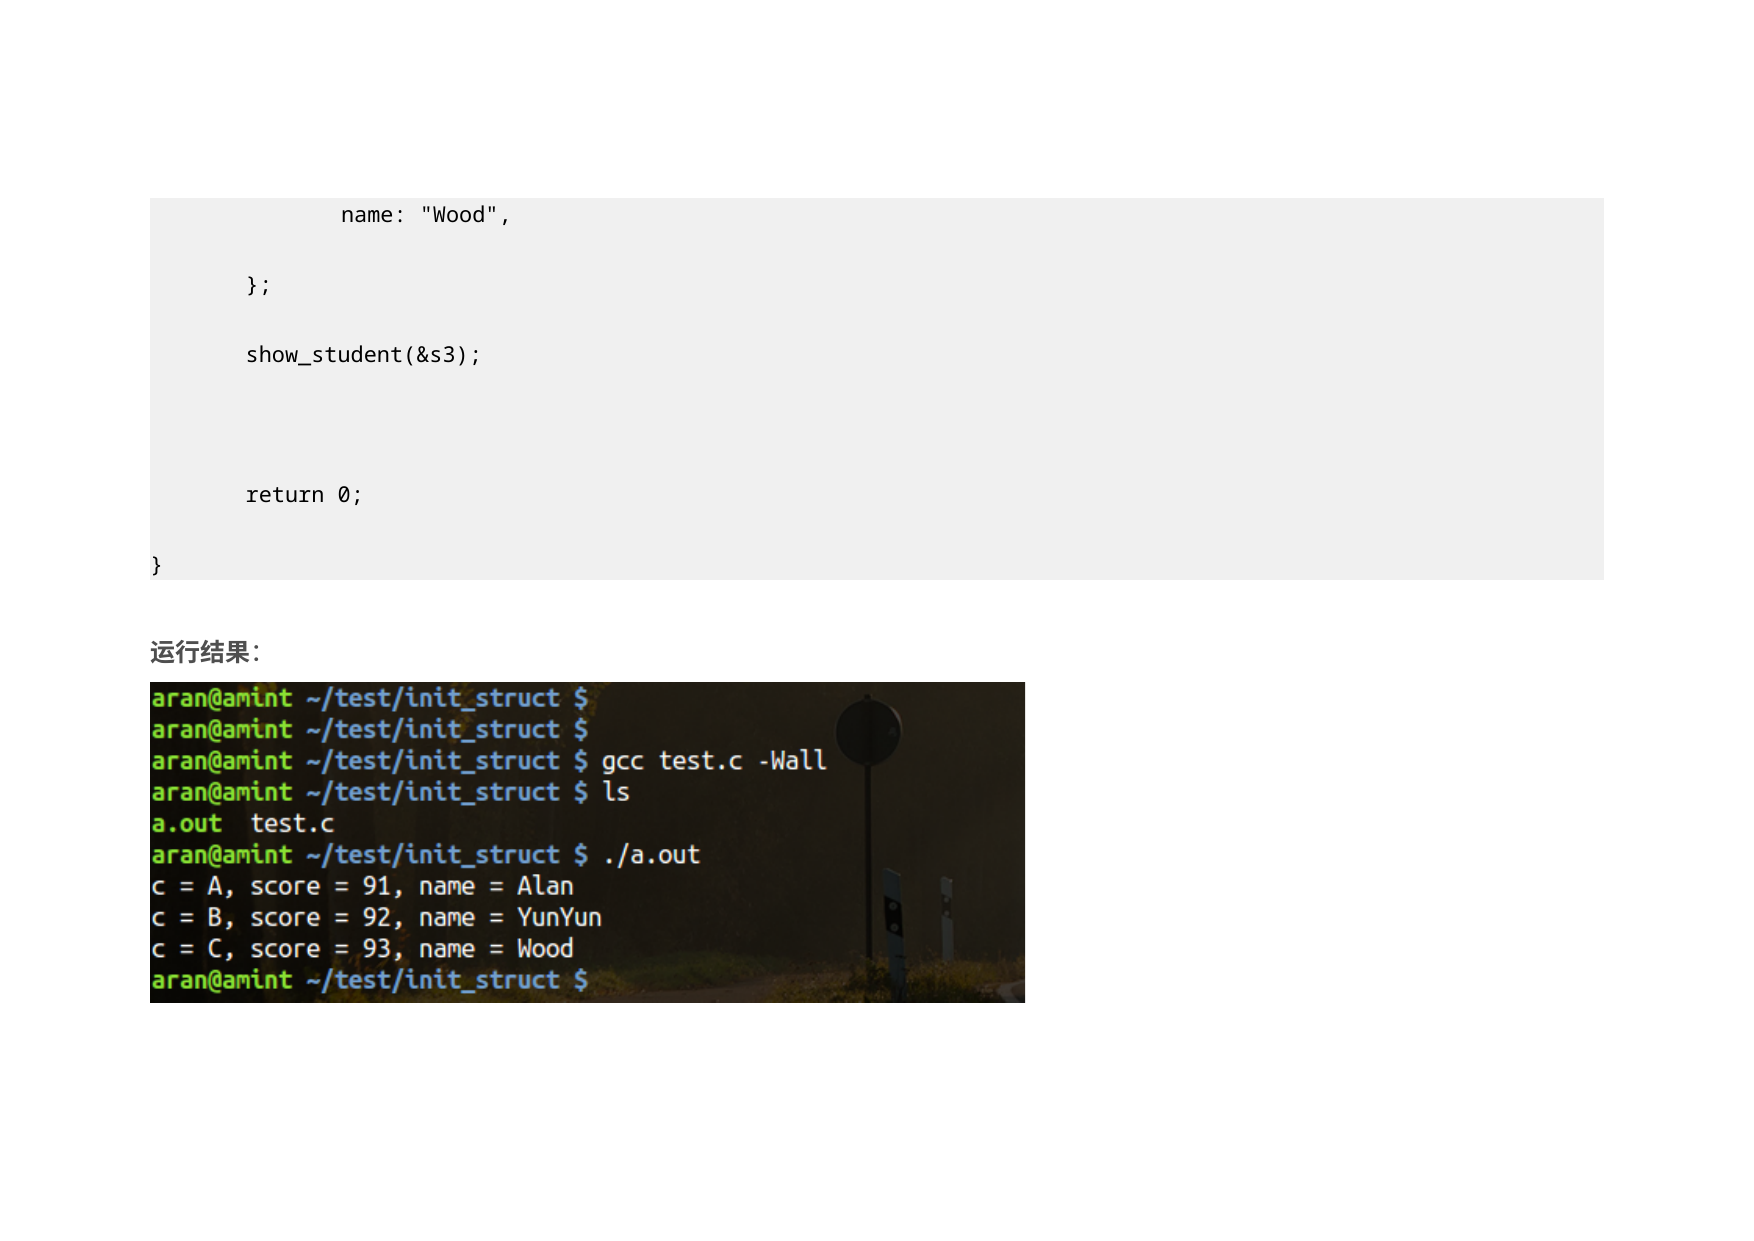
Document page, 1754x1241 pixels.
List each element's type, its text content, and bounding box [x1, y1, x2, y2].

text name: "Wood", [150, 198, 1604, 230]
text } [150, 548, 1604, 580]
text return 0; [150, 478, 1604, 510]
text }; [150, 268, 1604, 300]
text show_student(&s3); [150, 338, 1604, 370]
picture [150, 682, 1025, 1003]
text 运行结果： [150, 618, 1604, 683]
